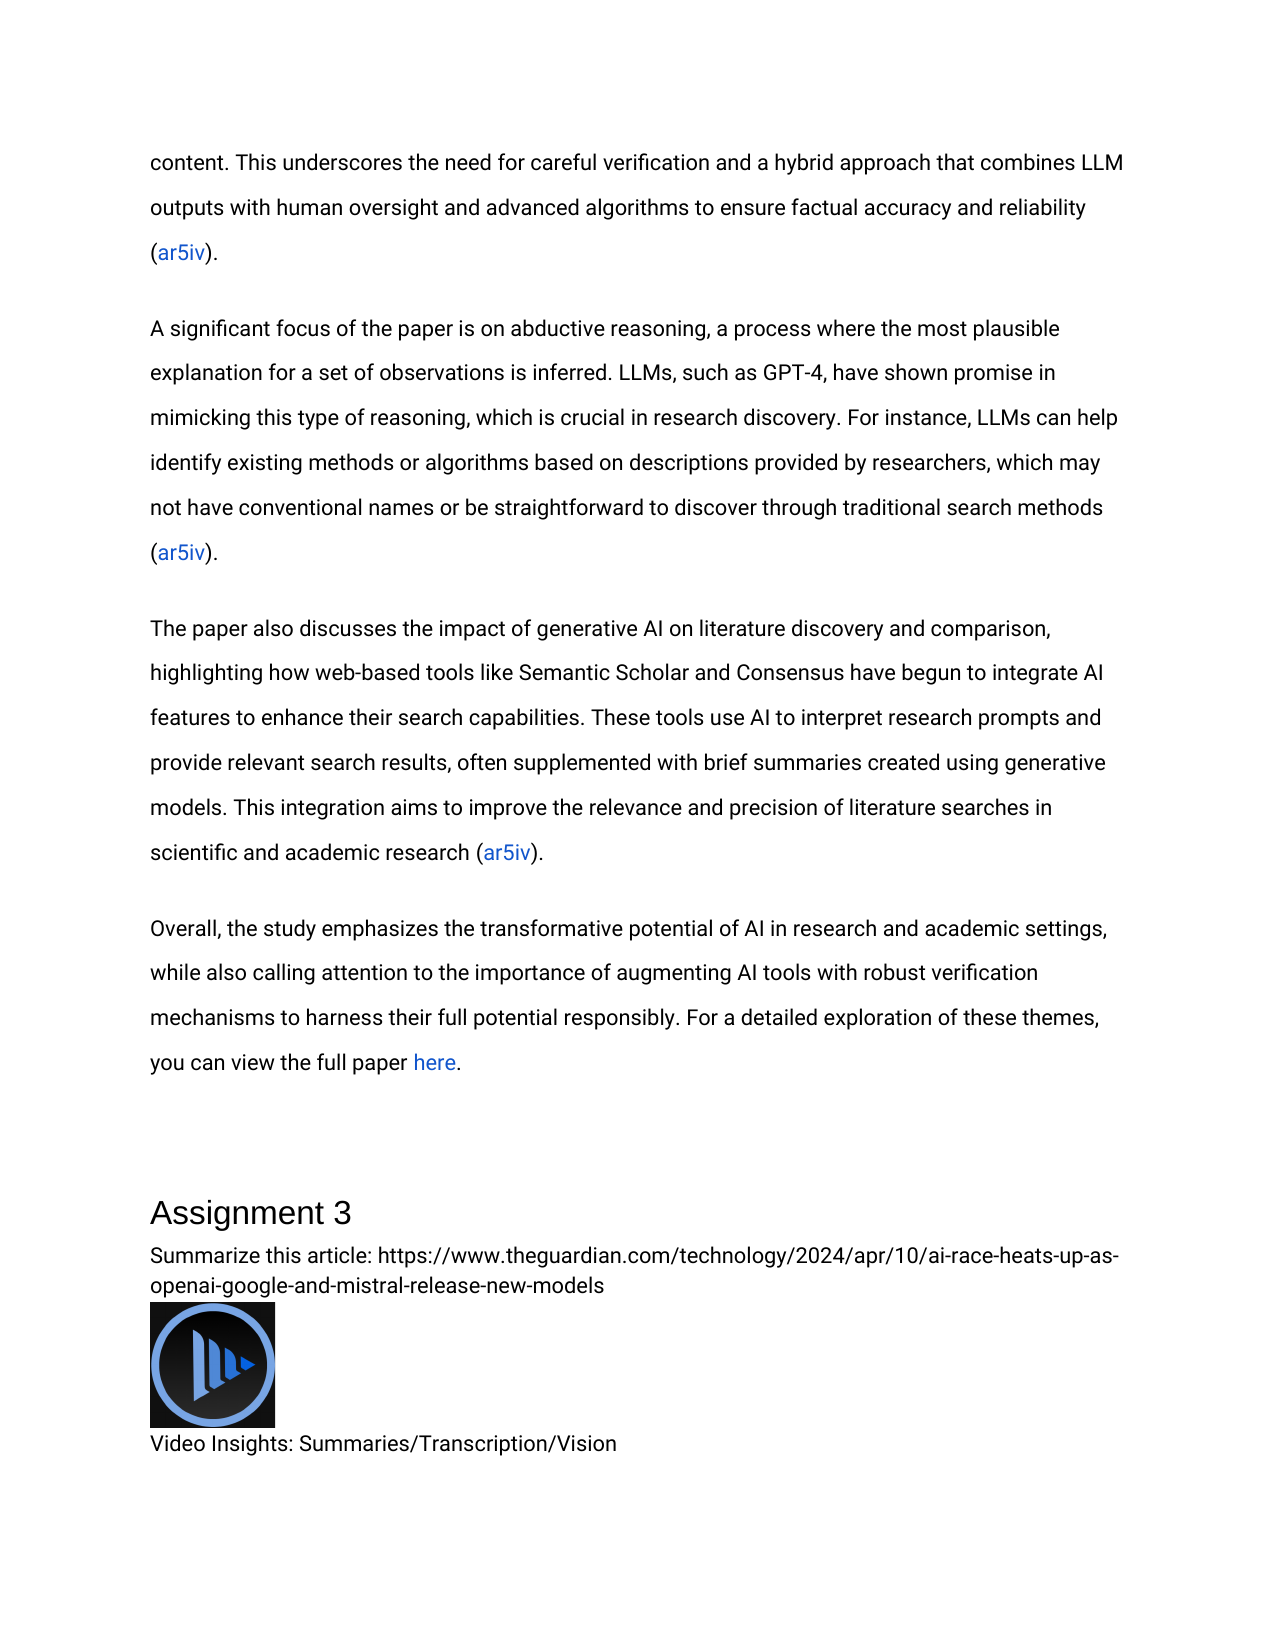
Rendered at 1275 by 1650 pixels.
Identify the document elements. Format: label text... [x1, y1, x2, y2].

text Overall, the study emphasizes the transformative potential of AI in research and academic settings, while also calling attention to the importance of augmenting AI tools with robust verification mechanisms to harness their full potential responsibly. For a detailed exploration of these themes, you can view the full paper here. [150, 916, 1125, 1076]
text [150, 150, 1125, 265]
subtitle Assignment 3 [150, 1193, 1125, 1231]
text A significant focus of the paper is on abductive reasoning, a process where the most plausible explanation for a set of observations is inferred. LLMs, such as GPT-4, have shown promise in mimicking this type of reasoning, which is crucial in research discovery. For instance, LLMs can help identify existing methods or algorithms based on descriptions provided by researchers, which may not have conventional names or be straightforward to discover through traditional search methods​ (ar5iv)​. [150, 316, 1125, 565]
picture [150, 1302, 275, 1428]
text Video Insights: Summaries/Transcription/Vision [150, 1431, 1125, 1457]
text Summarize this article: https://www.theguardian.com/technology/2024/apr/10/ai-race-heats-up-as-openai-google-and-mistral-release-new-models [150, 1244, 1125, 1299]
text The paper also discusses the impact of generative AI on literature discovery and comparison, highlighting how web-based tools like Semantic Scholar and Consensus have begun to integrate AI features to enhance their search capabilities. These tools use AI to interpret research prompts and provide relevant search results, often supplemented with brief summaries created using generative models. This integration aims to improve the relevance and precision of literature searches in scientific and academic research​ (ar5iv)​. [150, 616, 1125, 865]
